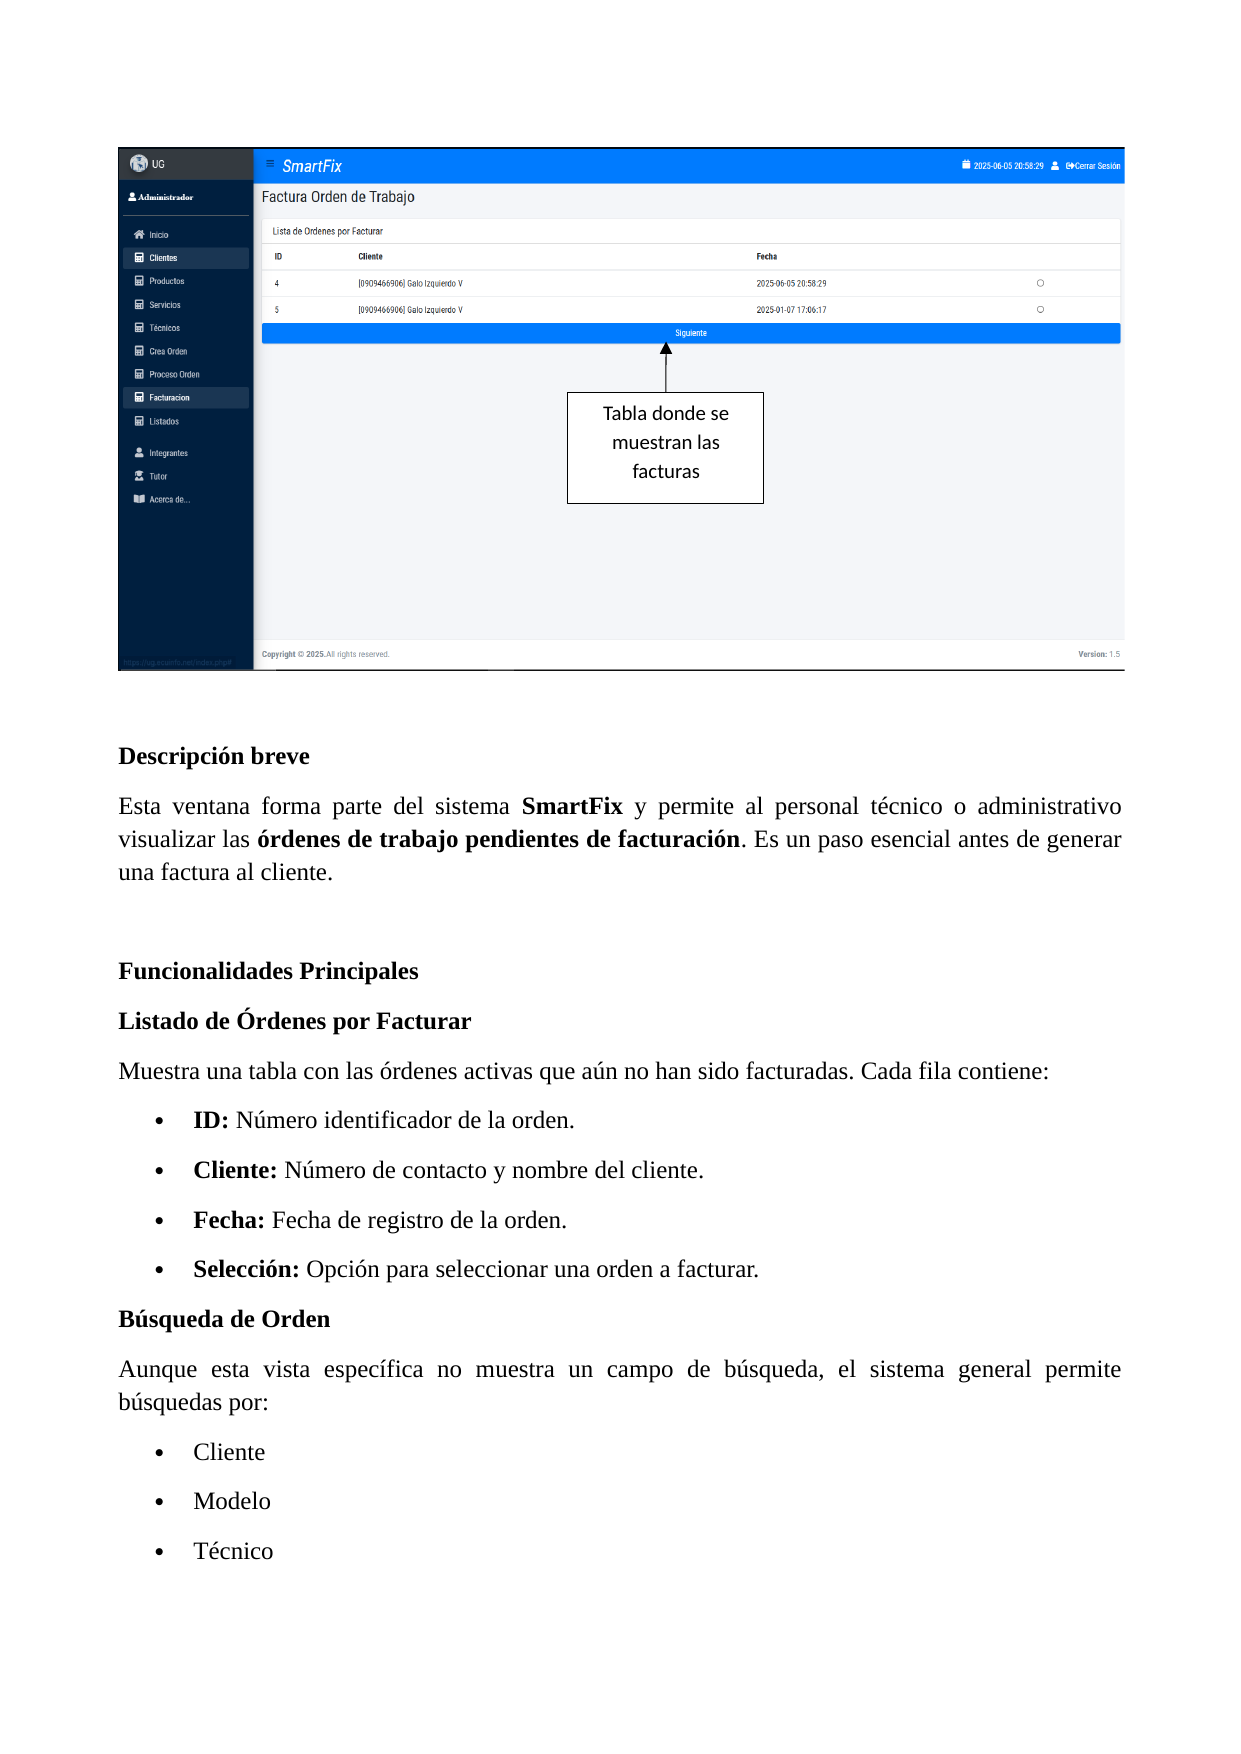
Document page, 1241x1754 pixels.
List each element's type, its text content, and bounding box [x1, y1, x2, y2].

text Funcionalidades Principales [118, 956, 1122, 985]
text Descripción breve [118, 741, 1122, 770]
list Fecha: Fecha de registro de la orden. [156, 1205, 1122, 1233]
list Modelo [156, 1486, 1122, 1515]
text Muestra una tabla con las órdenes activas que aún no han sido facturadas. Cada fila contiene: [118, 1056, 1122, 1084]
list Selección: Opción para seleccionar una orden a facturar. [156, 1254, 1122, 1283]
text Esta ventana forma parte del sistema SmartFix y permite al personal técnico o administrativo visualizar las órdenes de trabajo pendientes de facturación. Es un paso esencial antes de generar una factura al cliente. [118, 791, 1122, 886]
list Cliente: Número de contacto y nombre del cliente. [156, 1155, 1122, 1184]
list Técnico [156, 1536, 1122, 1565]
text Búsqueda de Orden [118, 1304, 1122, 1333]
picture [118, 147, 1125, 671]
list ID: Número identificador de la orden. [156, 1105, 1122, 1134]
list Cliente [156, 1437, 1122, 1465]
text Listado de Órdenes por Facturar [118, 1006, 1122, 1035]
text Aunque esta vista específica no muestra un campo de búsqueda, el sistema general permite búsquedas por: [118, 1354, 1122, 1416]
